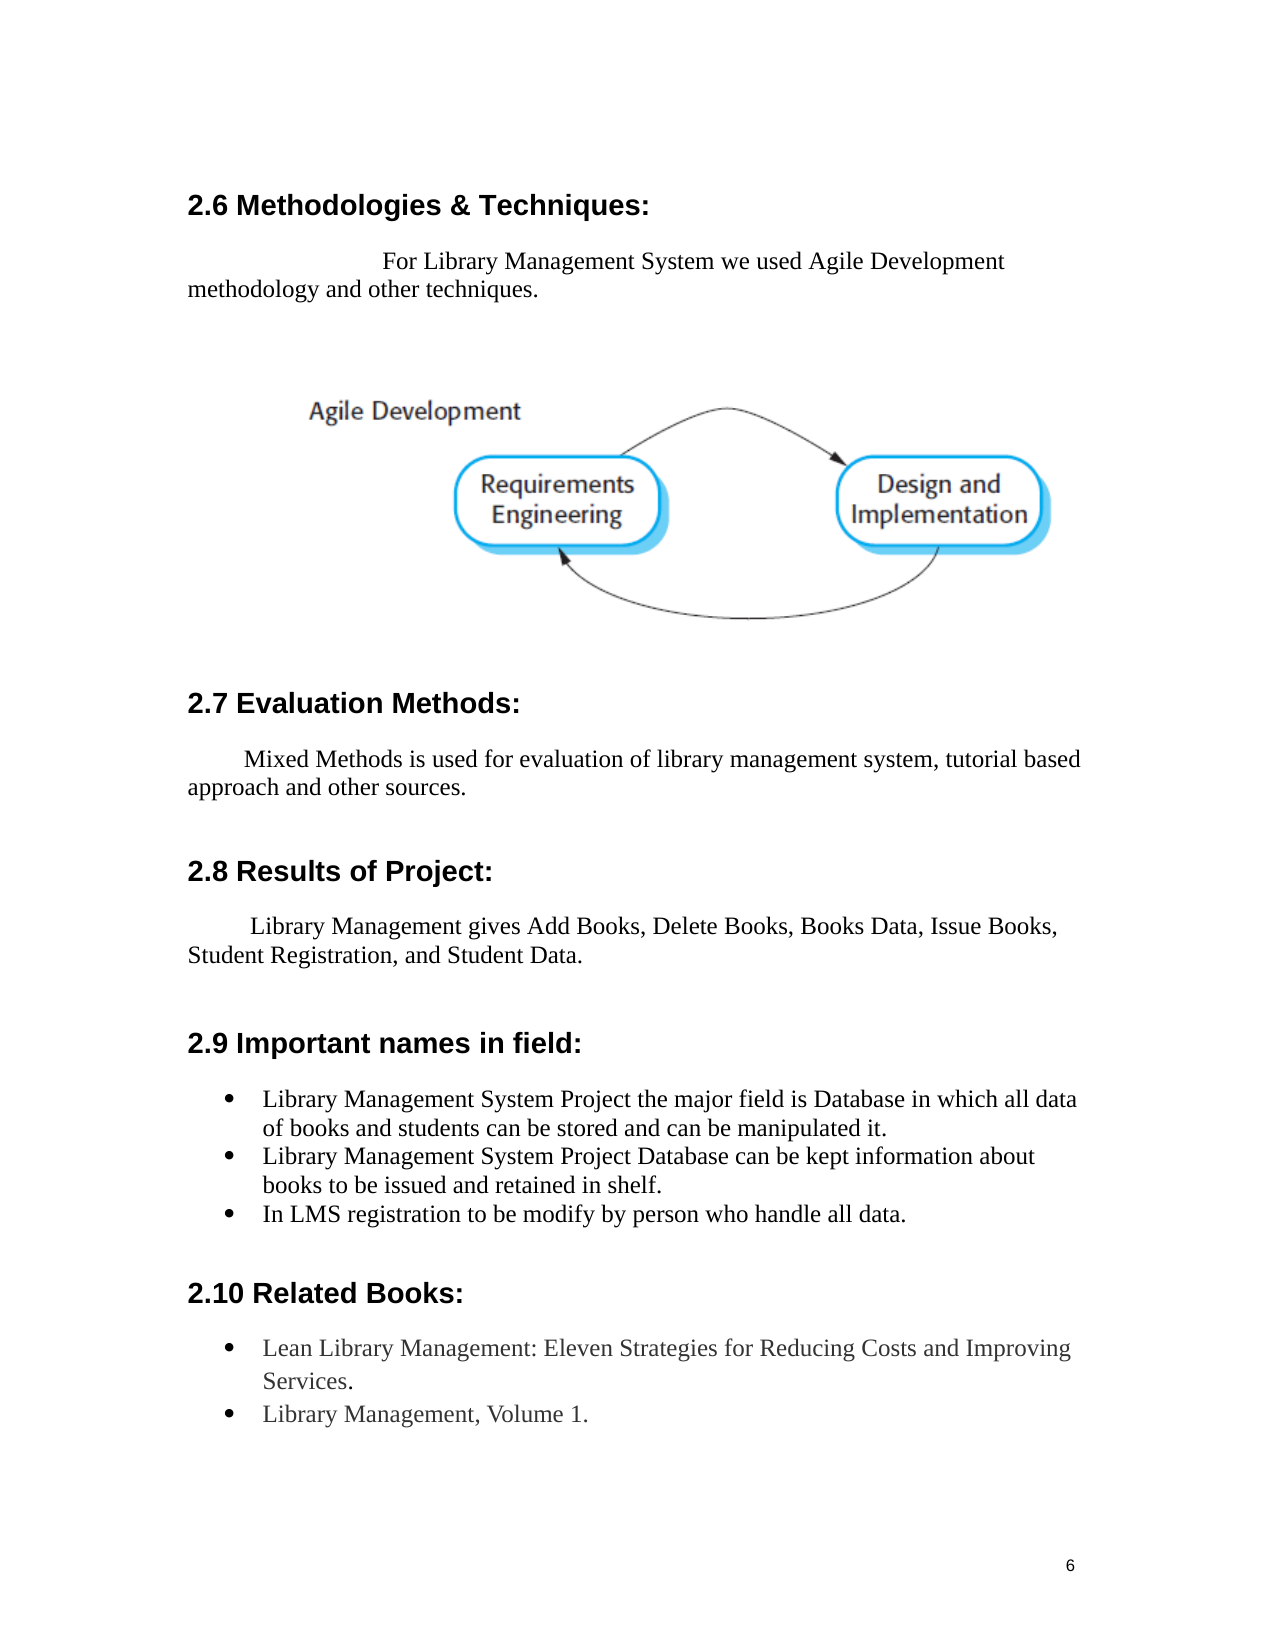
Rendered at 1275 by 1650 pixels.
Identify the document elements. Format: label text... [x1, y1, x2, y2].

list In LMS registration to be modify by person who handle all data. [225, 1199, 1087, 1228]
text Mixed Methods is used for evaluation of library management system, tutorial based approach and other sources. [187, 744, 1087, 801]
list Library Management System Project the major field is Database in which all data of books and students can be stored and can be manipulated it. [225, 1084, 1087, 1141]
text Library Management gives Add Books, Delete Books, Books Data, Issue Books, Student Registration, and Student Data. [187, 911, 1087, 969]
text 2.7 Evaluation Methods: [187, 686, 1087, 720]
list Library Management, Volume 1. [225, 1399, 1087, 1428]
list Lean Library Management: Eleven Strategies for Reducing Costs and Improving Services. [225, 1333, 1087, 1395]
text 2.10 Related Books: [187, 1276, 1087, 1309]
picture [262, 341, 1238, 648]
text 2.9 Important names in field: [187, 1026, 1087, 1060]
text 2.6 Methodologies & Techniques: [187, 188, 1087, 222]
text 2.8 Results of Project: [187, 854, 1087, 887]
list Library Management System Project Database can be kept information about books to be issued and retained in shelf. [225, 1141, 1087, 1199]
text For Library Management System we used Agile Development methodology and other techniques. [187, 246, 1087, 303]
